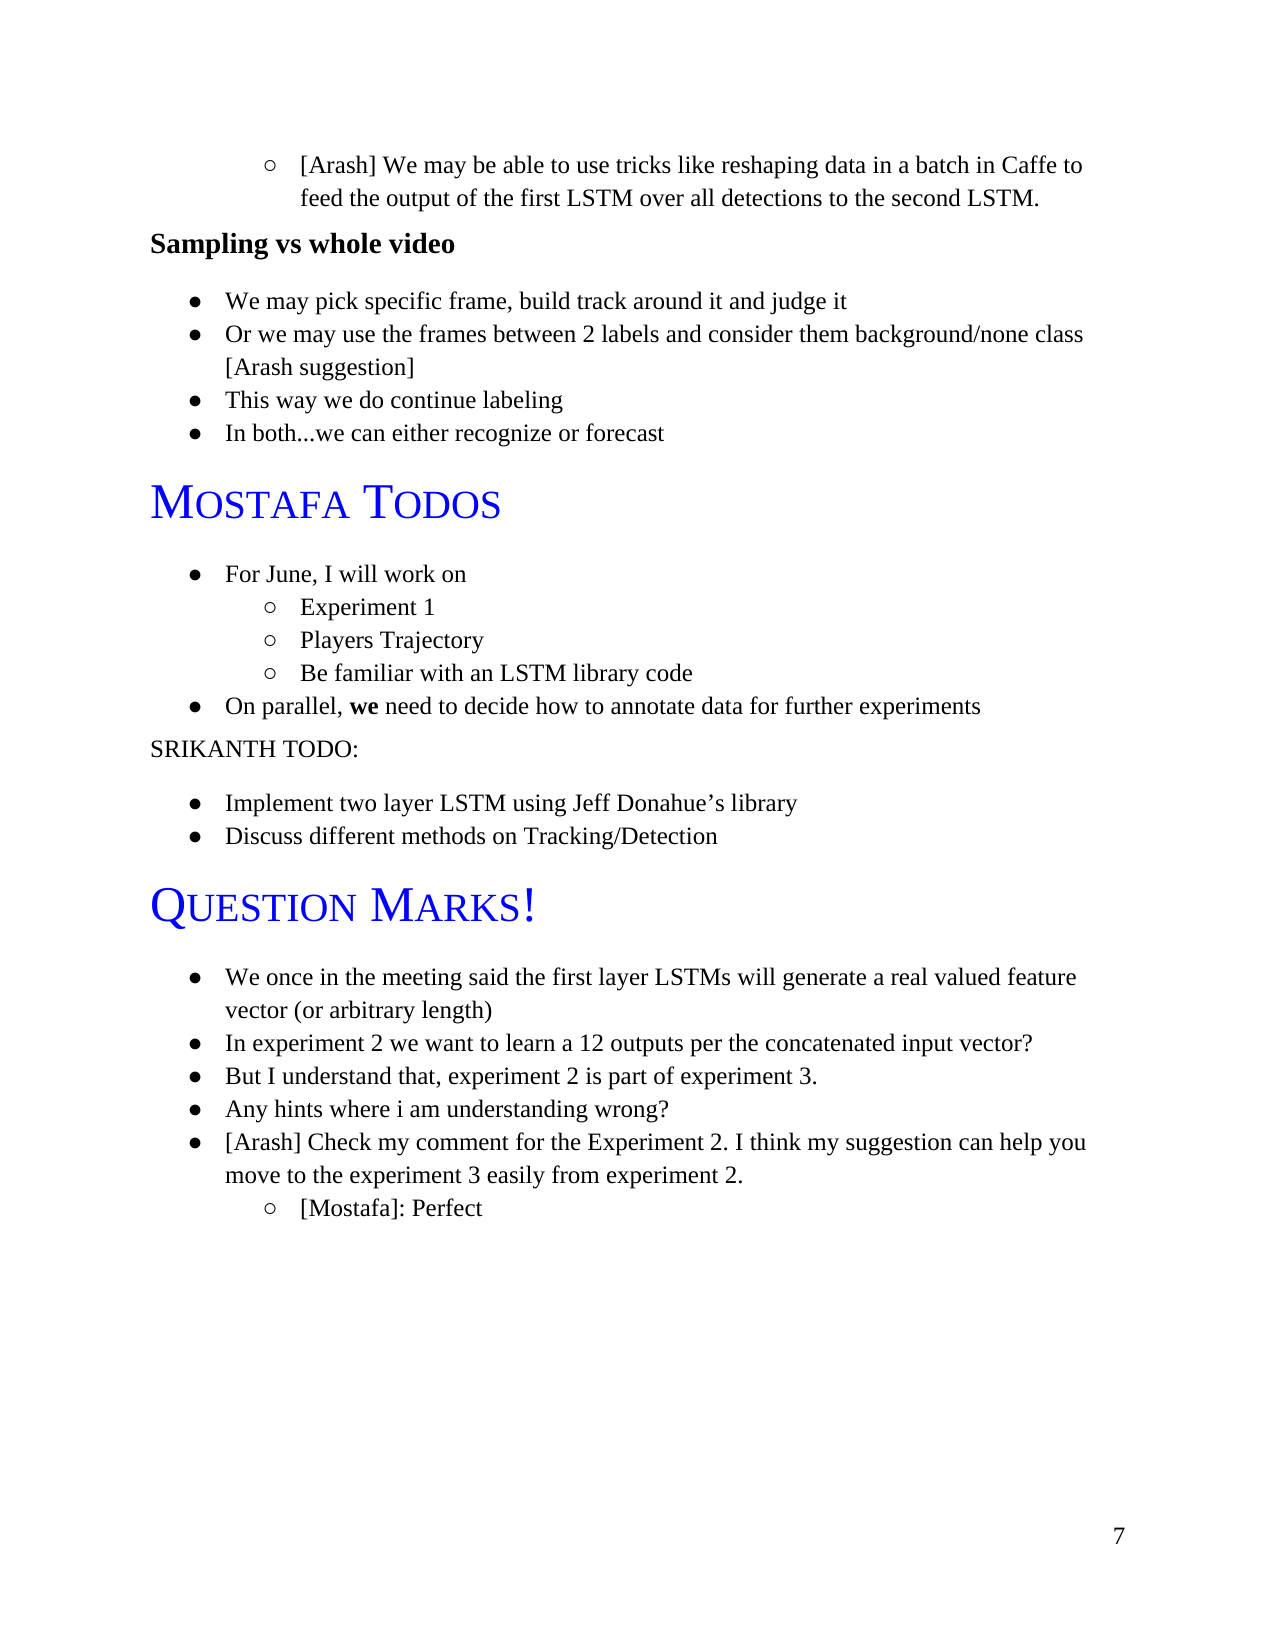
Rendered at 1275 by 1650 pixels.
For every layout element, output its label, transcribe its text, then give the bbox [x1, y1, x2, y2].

list [Mostafa]: Perfect [262, 1193, 1125, 1222]
list Be familiar with an LSTM library code [262, 658, 1125, 686]
list In both...we can either recognize or forecast [187, 418, 1125, 447]
list [Arash] Check my comment for the Experiment 2. I think my suggestion can help you move to the experiment 3 easily from experiment 2. [187, 1127, 1125, 1189]
list This way we do continue labeling [187, 385, 1125, 414]
list On parallel, we need to decide how to annotate data for further experiments [187, 691, 1125, 719]
subtitle Question Marks! [150, 875, 1125, 932]
list Discuss different methods on Tracking/Detection [187, 821, 1125, 850]
list [Arash] We may be able to use tricks like reshaping data in a batch in Caffe to feed the output of the first LSTM over all detections to the second LSTM. [262, 150, 1125, 212]
list Implement two layer LSTM using Jeff Donahue’s library [187, 788, 1125, 817]
text Sampling vs whole video [150, 226, 1125, 260]
list We may pick specific frame, build track around it and judge it [187, 286, 1125, 314]
list But I understand that, experiment 2 is part of experiment 3. [187, 1061, 1125, 1089]
list For June, I will work on [187, 559, 1125, 587]
list Experiment 1 [262, 592, 1125, 620]
text SRIKANTH TODO: [150, 734, 1125, 763]
list Any hints where i am understanding wrong? [187, 1094, 1125, 1123]
subtitle Mostafa Todos [150, 472, 1125, 529]
list Or we may use the frames between 2 labels and consider them background/none class [Arash suggestion] [187, 319, 1125, 381]
list We once in the meeting said the first layer LSTMs will generate a real valued feature vector (or arbitrary length) [187, 962, 1125, 1023]
list Players Trajectory [262, 625, 1125, 653]
list In experiment 2 we want to learn a 12 outputs per the concatenated input vector? [187, 1028, 1125, 1057]
